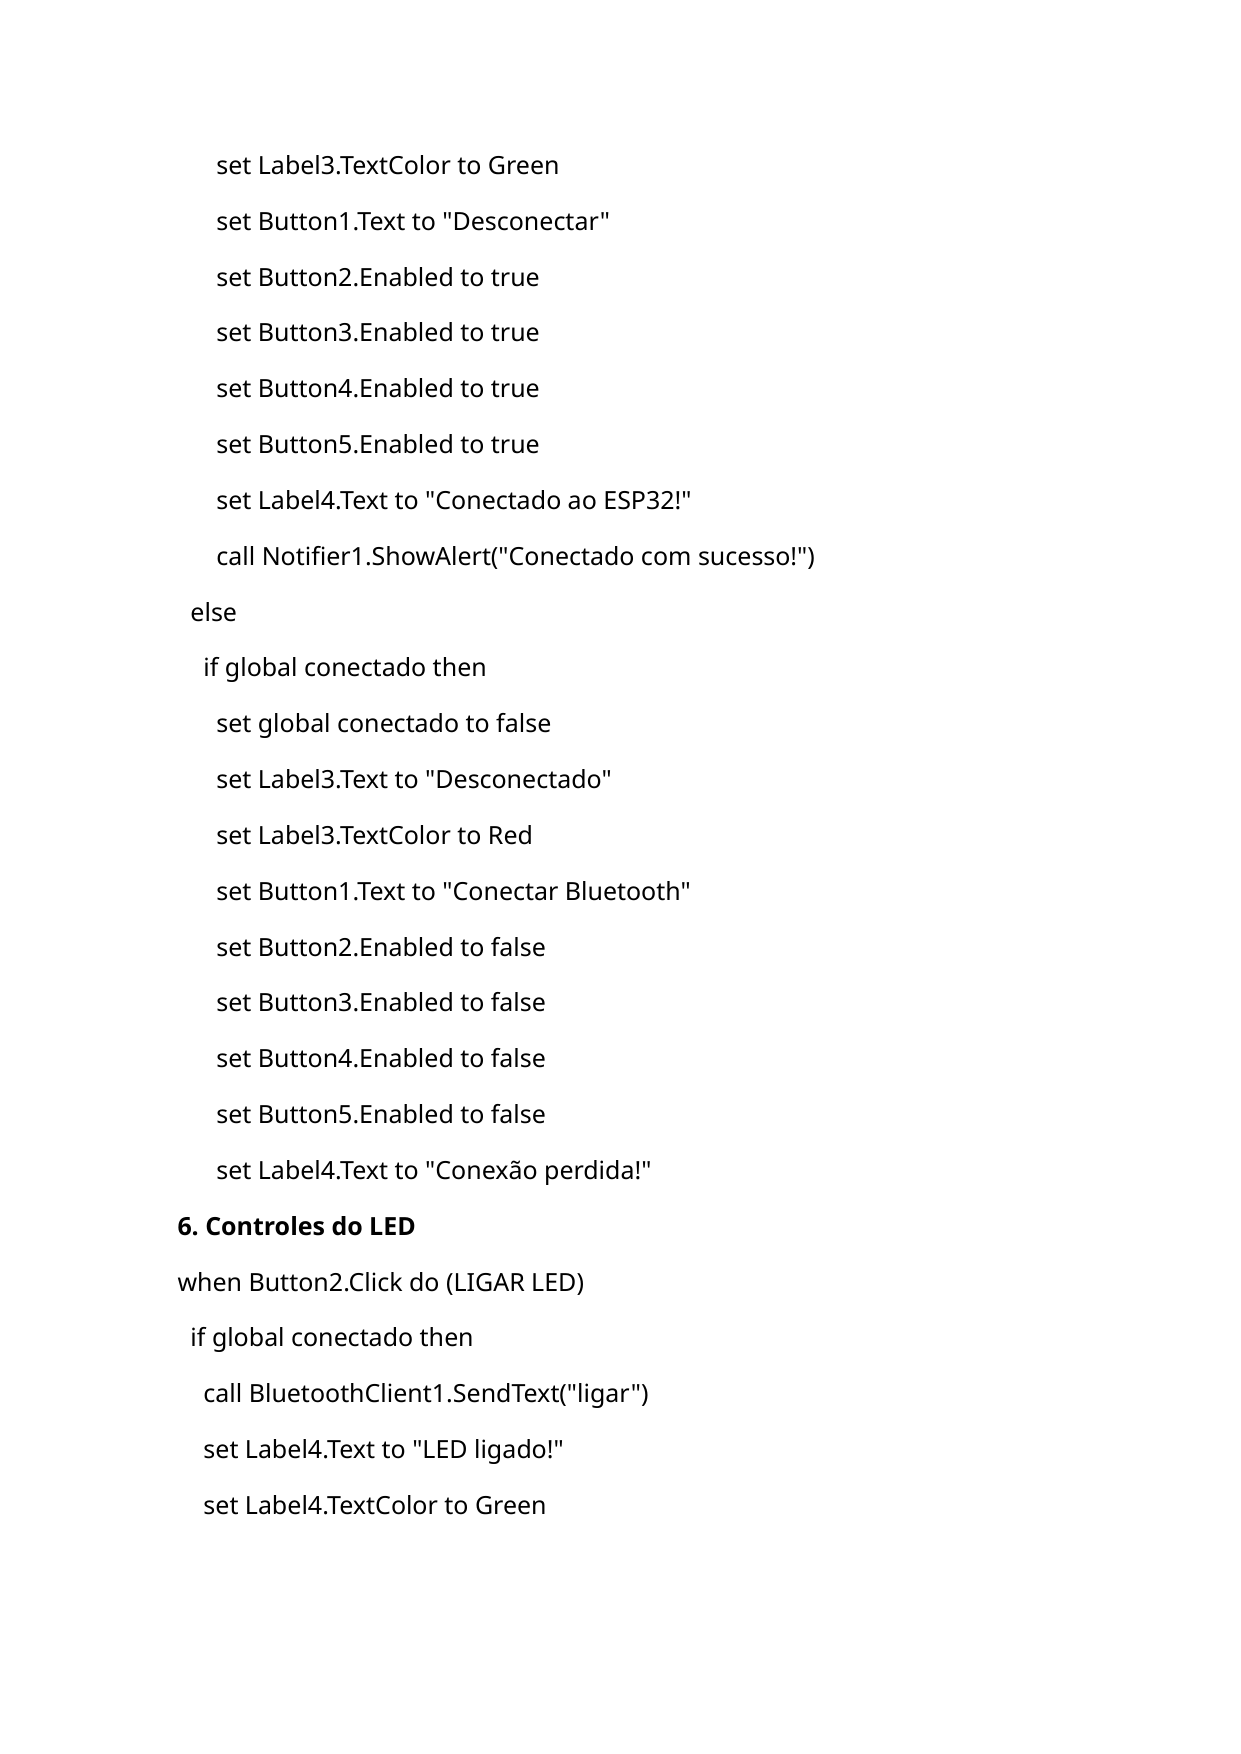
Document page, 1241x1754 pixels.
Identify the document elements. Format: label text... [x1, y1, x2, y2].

text set Button3.Enabled to false [177, 985, 1063, 1019]
text when Button2.Click do (LIGAR LED) [177, 1264, 1063, 1298]
text set Button1.Text to "Desconectar" [177, 203, 1063, 237]
text set Button4.Enabled to false [177, 1041, 1063, 1075]
text set Button4.Enabled to true [177, 371, 1063, 405]
text set Button1.Text to "Conectar Bluetooth" [177, 873, 1063, 907]
text if global conectado then [177, 1320, 1063, 1354]
text if global conectado then [177, 650, 1063, 684]
text call BluetoothClient1.SendText("ligar") [177, 1376, 1063, 1410]
text set Button2.Enabled to false [177, 929, 1063, 963]
text call Notifier1.ShowAlert("Conectado com sucesso!") [177, 538, 1063, 572]
text set Label4.Text to "LED ligado!" [177, 1432, 1063, 1466]
text set Button3.Enabled to true [177, 315, 1063, 349]
text set Label3.Text to "Desconectado" [177, 762, 1063, 796]
text set Button2.Enabled to true [177, 259, 1063, 293]
text set Label4.TextColor to Green [177, 1488, 1063, 1522]
text set Label4.Text to "Conectado ao ESP32!" [177, 483, 1063, 517]
text set Label3.TextColor to Red [177, 818, 1063, 852]
text 6. Controles do LED [177, 1208, 1063, 1242]
text set Button5.Enabled to false [177, 1097, 1063, 1131]
text set Button5.Enabled to true [177, 427, 1063, 461]
text set Label3.TextColor to Green [177, 148, 1063, 182]
text else [177, 594, 1063, 628]
text set global conectado to false [177, 706, 1063, 740]
text set Label4.Text to "Conexão perdida!" [177, 1153, 1063, 1187]
